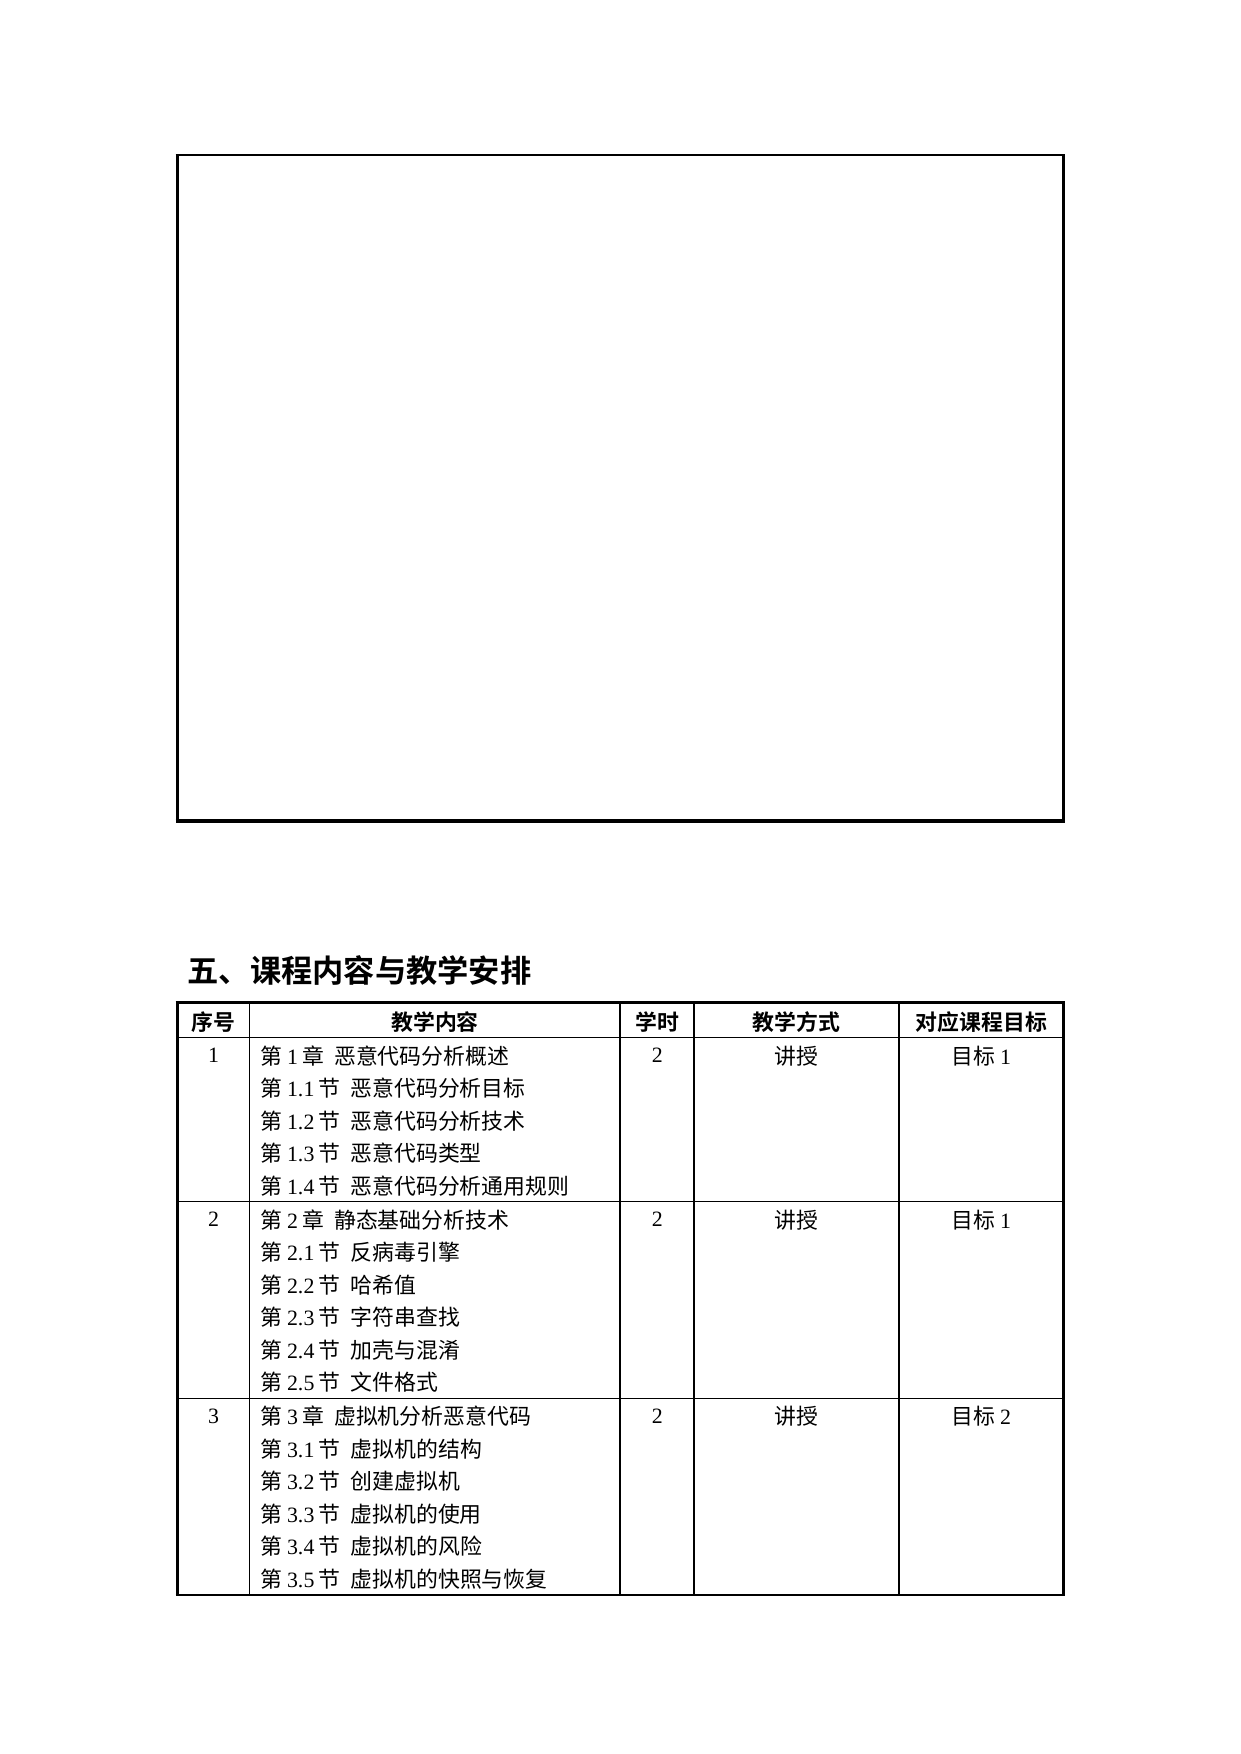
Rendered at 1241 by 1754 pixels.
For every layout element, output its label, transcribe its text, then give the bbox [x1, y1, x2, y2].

table_cell 讲授 [695, 1399, 898, 1594]
table_header 教学内容 [250, 1004, 619, 1037]
table_cell 2 [621, 1399, 693, 1594]
table_cell 第1章 恶意代码分析概述 第1.1节 恶意代码分析目标 第1.2节 恶意代码分析技术 第1.3节 恶意代码类型 第1.4节 恶意代码分析通用规则 [250, 1038, 619, 1201]
table_cell 2 [179, 1202, 249, 1397]
table_cell 目标1 [900, 1202, 1062, 1397]
table_cell [179, 156, 1062, 819]
table_header 教学方式 [695, 1004, 898, 1037]
text 五、课程内容与教学安排 [187, 936, 1053, 1001]
table_header 学时 [621, 1004, 693, 1037]
table_cell 目标1 [900, 1038, 1062, 1201]
table_header 对应课程目标 [900, 1004, 1062, 1037]
table_header 序号 [179, 1004, 249, 1037]
table_cell 目标2 [900, 1399, 1062, 1594]
table_cell 2 [621, 1202, 693, 1397]
table_cell 1 [179, 1038, 249, 1201]
table_cell 2 [621, 1038, 693, 1201]
table_cell 讲授 [695, 1038, 898, 1201]
table_cell 第3章 虚拟机分析恶意代码 第3.1节 虚拟机的结构 第3.2节 创建虚拟机 第3.3节 虚拟机的使用 第3.4节 虚拟机的风险 第3.5节 虚拟机的快照与恢复 [250, 1399, 619, 1594]
table_cell 第2章 静态基础分析技术 第2.1节 反病毒引擎 第2.2节 哈希值 第2.3节 字符串查找 第2.4节 加壳与混淆 第2.5节 文件格式 [250, 1202, 619, 1397]
table_cell 讲授 [695, 1202, 898, 1397]
table_cell 3 [179, 1399, 249, 1594]
